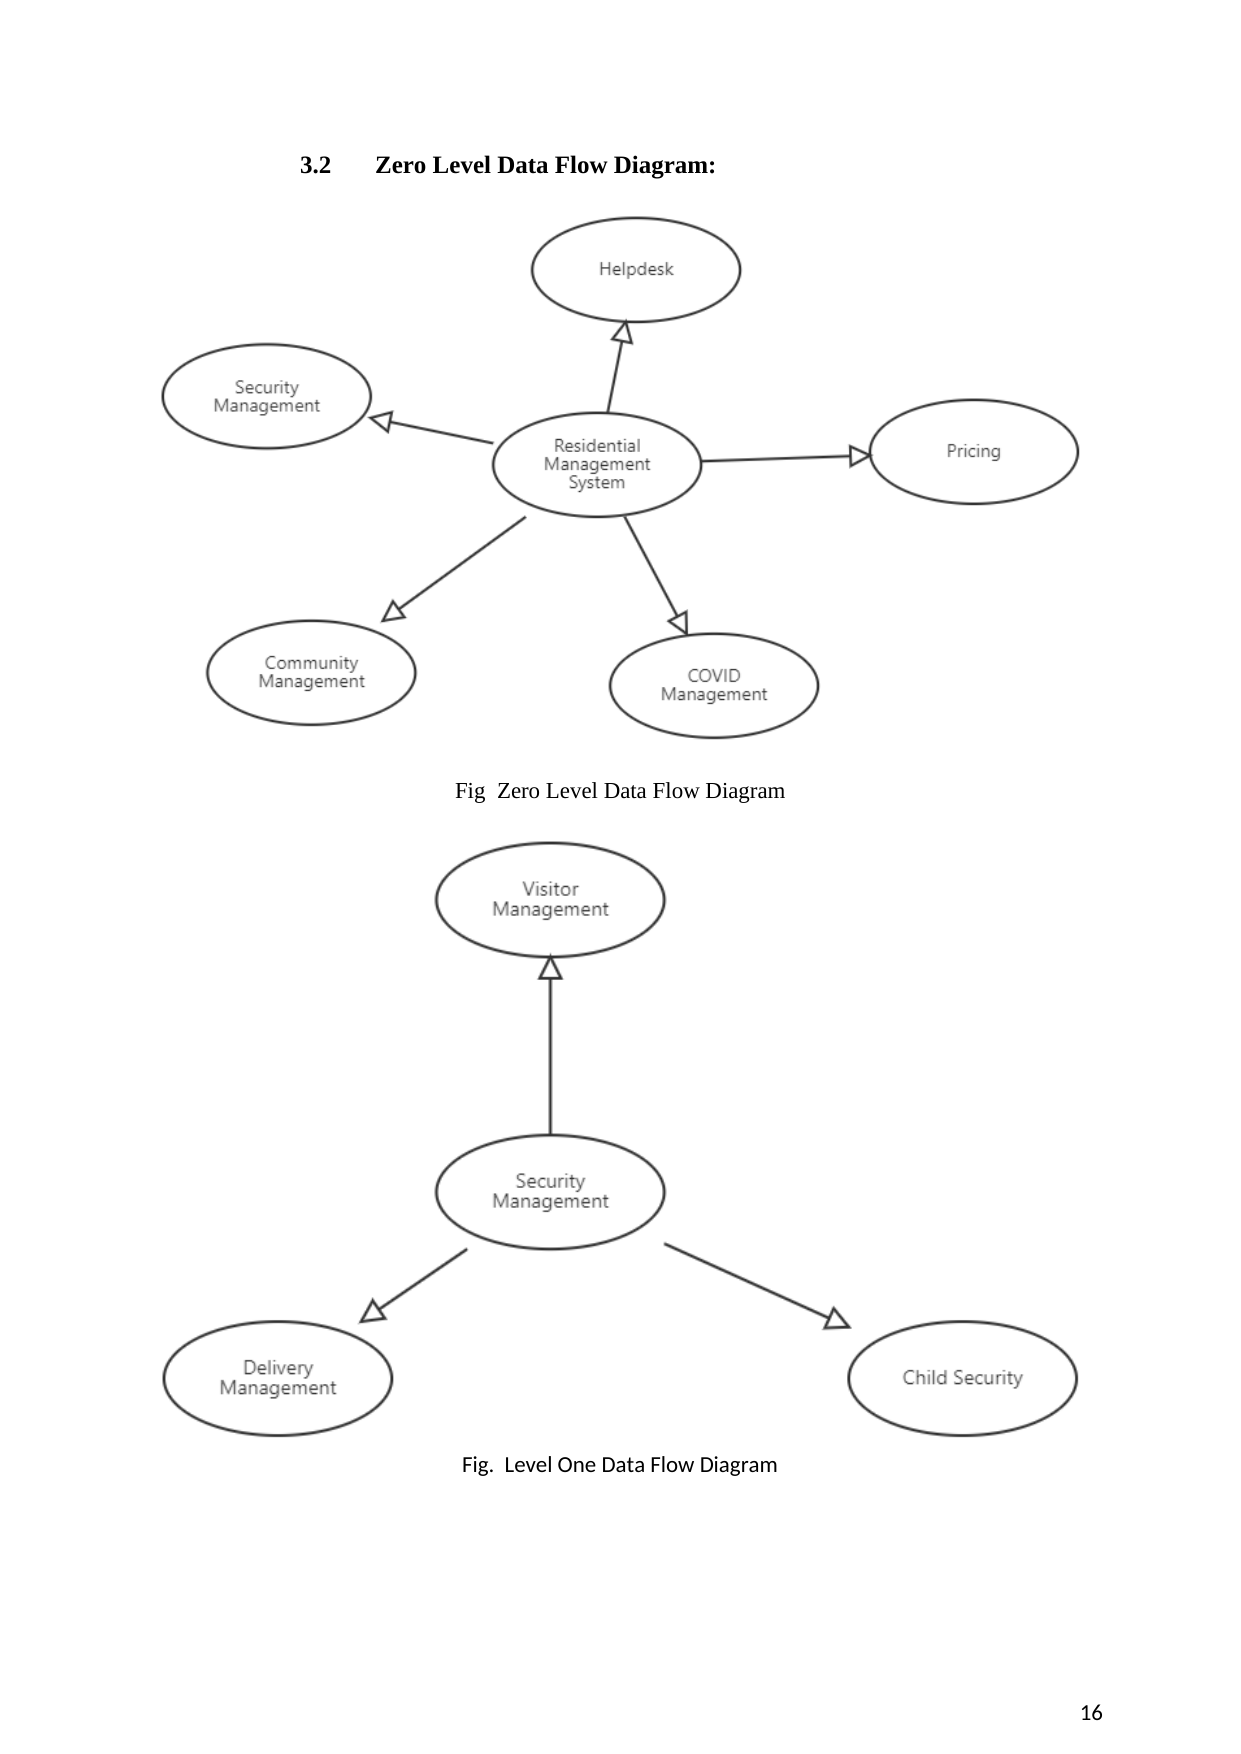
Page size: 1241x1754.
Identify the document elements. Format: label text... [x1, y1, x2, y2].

list Fig. Level One Data Flow Diagram [150, 1450, 1090, 1478]
picture [150, 829, 1091, 1450]
picture [150, 205, 1091, 751]
list Fig Zero Level Data Flow Diagram [150, 777, 1090, 803]
list 3.2 Zero Level Data Flow Diagram: [300, 150, 1090, 179]
